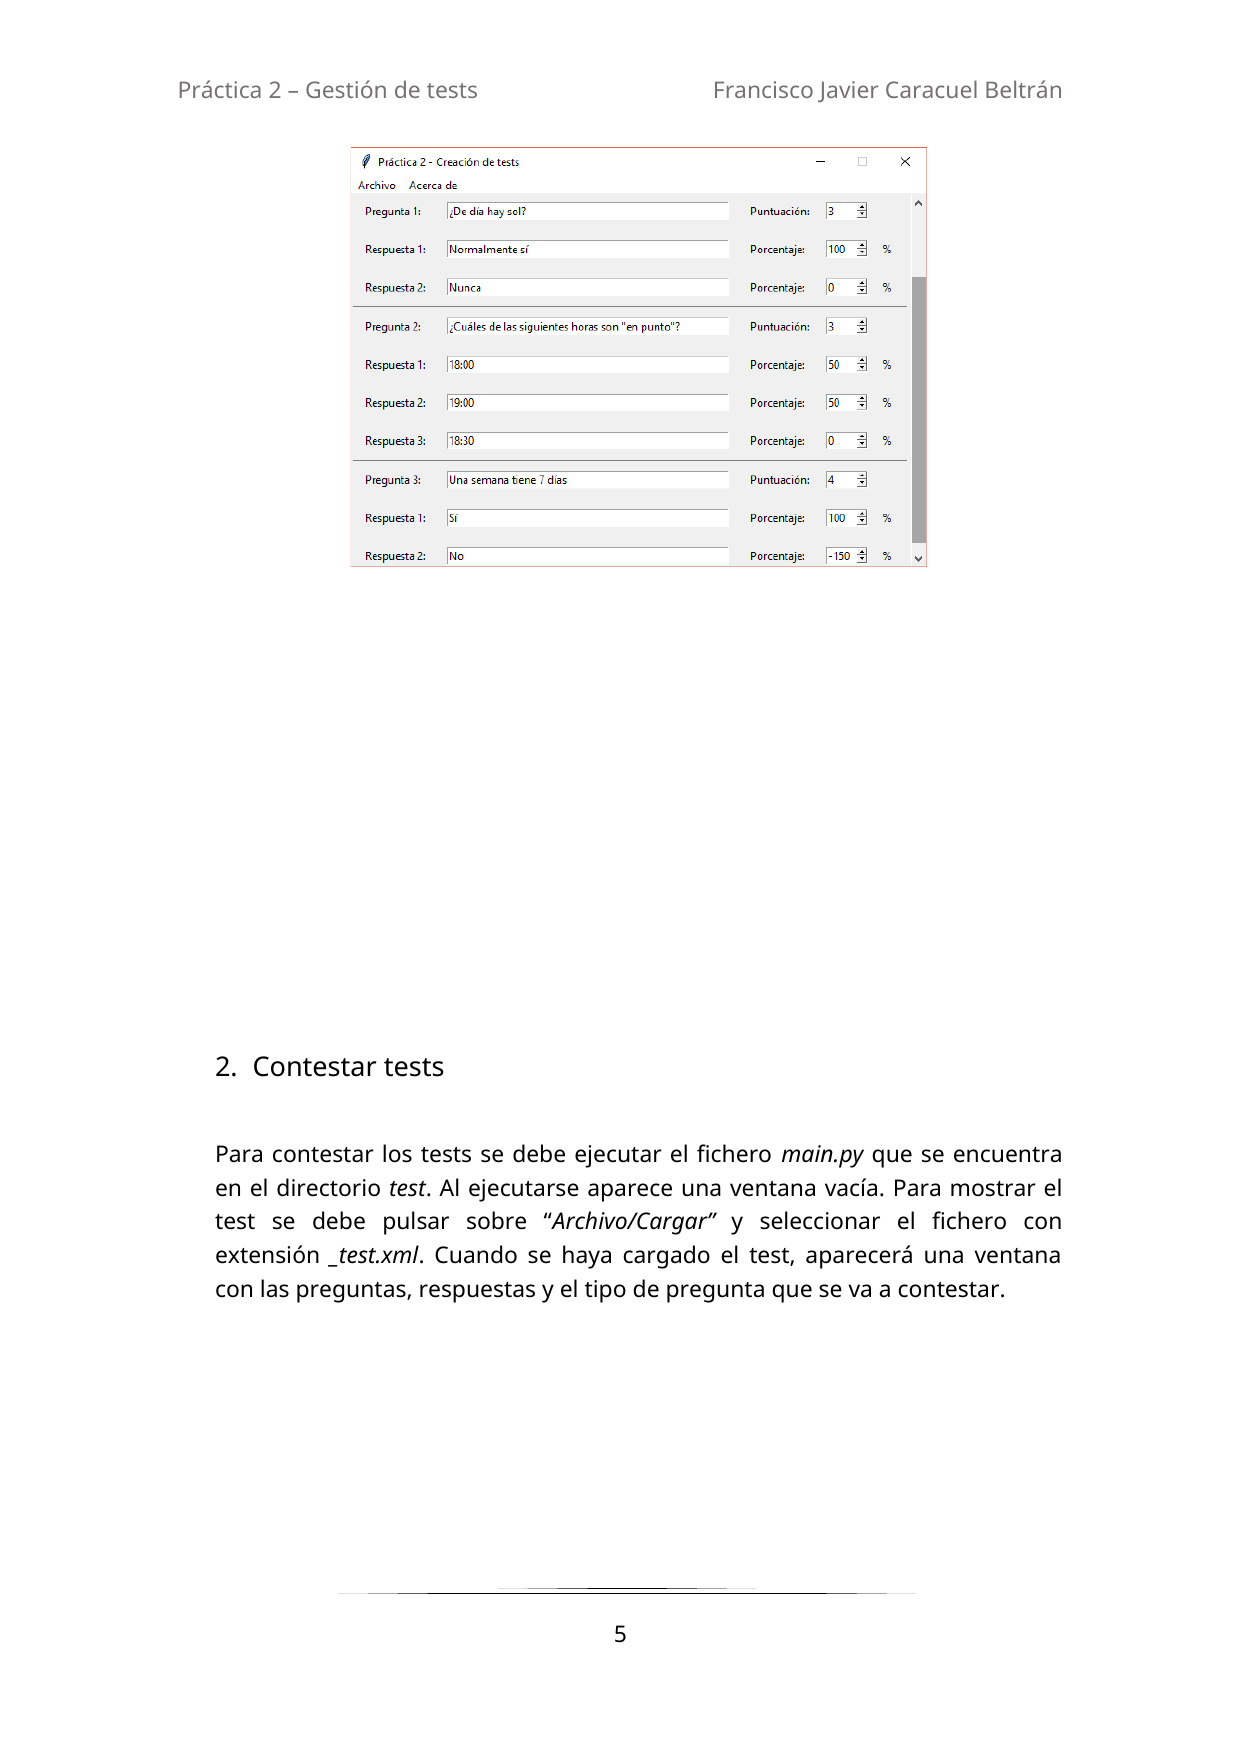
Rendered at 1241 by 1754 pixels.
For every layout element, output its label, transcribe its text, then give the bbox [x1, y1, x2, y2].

text Para contestar los tests se debe ejecutar el fichero main.py que se encuentra en el directorio test. Al ejecutarse aparece una ventana vacía. Para mostrar el test se debe pulsar sobre “Archivo/Cargar” y seleccionar el fichero con extensión _test.xml. Cuando se haya cargado el test, aparecerá una ventana con las preguntas, respuestas y el tipo de pregunta que se va a contestar. [215, 1138, 1063, 1304]
picture [350, 147, 927, 567]
subtitle Contestar tests [215, 1048, 1063, 1084]
